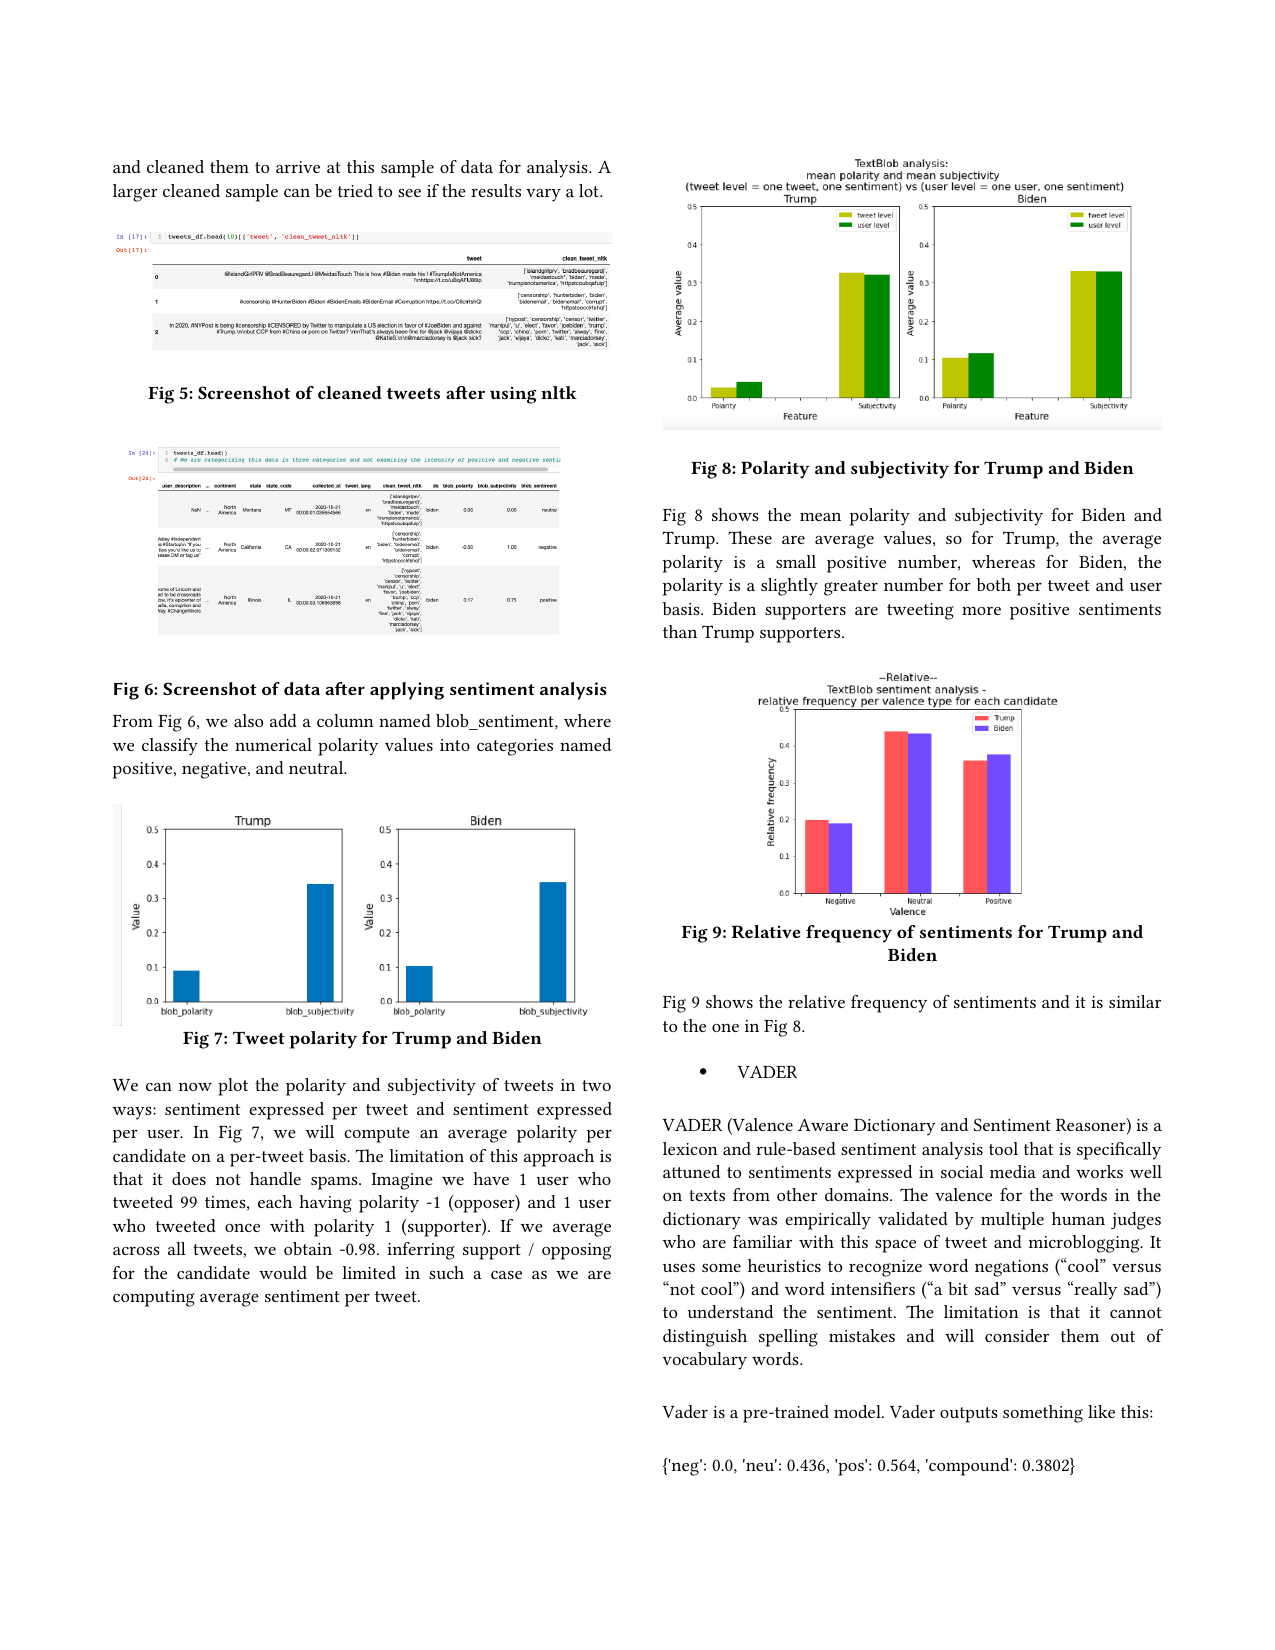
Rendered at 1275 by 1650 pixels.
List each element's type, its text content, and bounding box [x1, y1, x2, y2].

picture [740, 668, 1085, 920]
text Fig 9: Relative frequency of sentiments for Trump and Biden [662, 921, 1162, 966]
text We can now plot the polarity and subjectivity of tweets in two ways: sentiment expressed per tweet and sentiment expressed per user. In Fig 7, we will compute an average polarity per candidate on a per-tweet basis. The limitation of this approach is that it does not handle spams. Imagine we have 1 user who tweeted 99 times, each having polarity -1 (opposer) and 1 user who tweeted once with polarity 1 (supporter). If we average across all tweets, we obtain -0.98. inferring support / opposing for the candidate would be limited in such a case as we are computing average sentiment per tweet. [112, 1075, 612, 1307]
text {'neg': 0.0, 'neu': 0.436, 'pos': 0.564, 'compound': 0.3802} [662, 1454, 1162, 1476]
text Fig 7: Tweet polarity for Trump and Biden [112, 1028, 612, 1049]
text Fig 8: Polarity and subjectivity for Trump and Biden [662, 457, 1162, 479]
text Fig 9 shows the relative frequency of sentiments and it is similar to the one in Fig 8. [662, 992, 1162, 1037]
picture [112, 232, 613, 352]
picture [112, 804, 613, 1026]
text From Fig 6, we also add a column named blob_sentiment, where we classify the numerical polarity values into categories named positive, negative, and neutral. [112, 711, 612, 779]
text Vader is a pre-trained model. Vader outputs something like this: [662, 1402, 1162, 1423]
list VADER [700, 1062, 1162, 1083]
text Fig 8 shows the mean polarity and subjectivity for Biden and Trump. These are average values, so for Trump, the average polarity is a small positive number, whereas for Biden, the polarity is a slightly greater number for both per tweet and user basis. Biden supporters are tweeting more positive sentiments than Trump supporters. [662, 504, 1162, 643]
picture [112, 445, 561, 636]
picture [662, 156, 1163, 430]
text Fig 5: Screenshot of cleaned tweets after using nltk [112, 382, 612, 404]
text Fig 6: Screenshot of data after applying sentiment analysis [112, 678, 612, 699]
text VADER (Valence Aware Dictionary and Sentiment Reasoner) is a lexicon and rule-based sentiment analysis tool that is specifically attuned to sentiments expressed in social media and works well on texts from other domains. The valence for the words in the dictionary was empirically validated by multiple human judges who are familiar with this space of tweet and microblogging. It uses some heuristics to recognize word negations (“cool” versus “not cool”) and word intensifiers (“a bit sad” versus “really sad”) to understand the sentiment. The limitation is that it cannot distinguish spelling mistakes and will consider them out of vocabulary words. [662, 1115, 1162, 1370]
